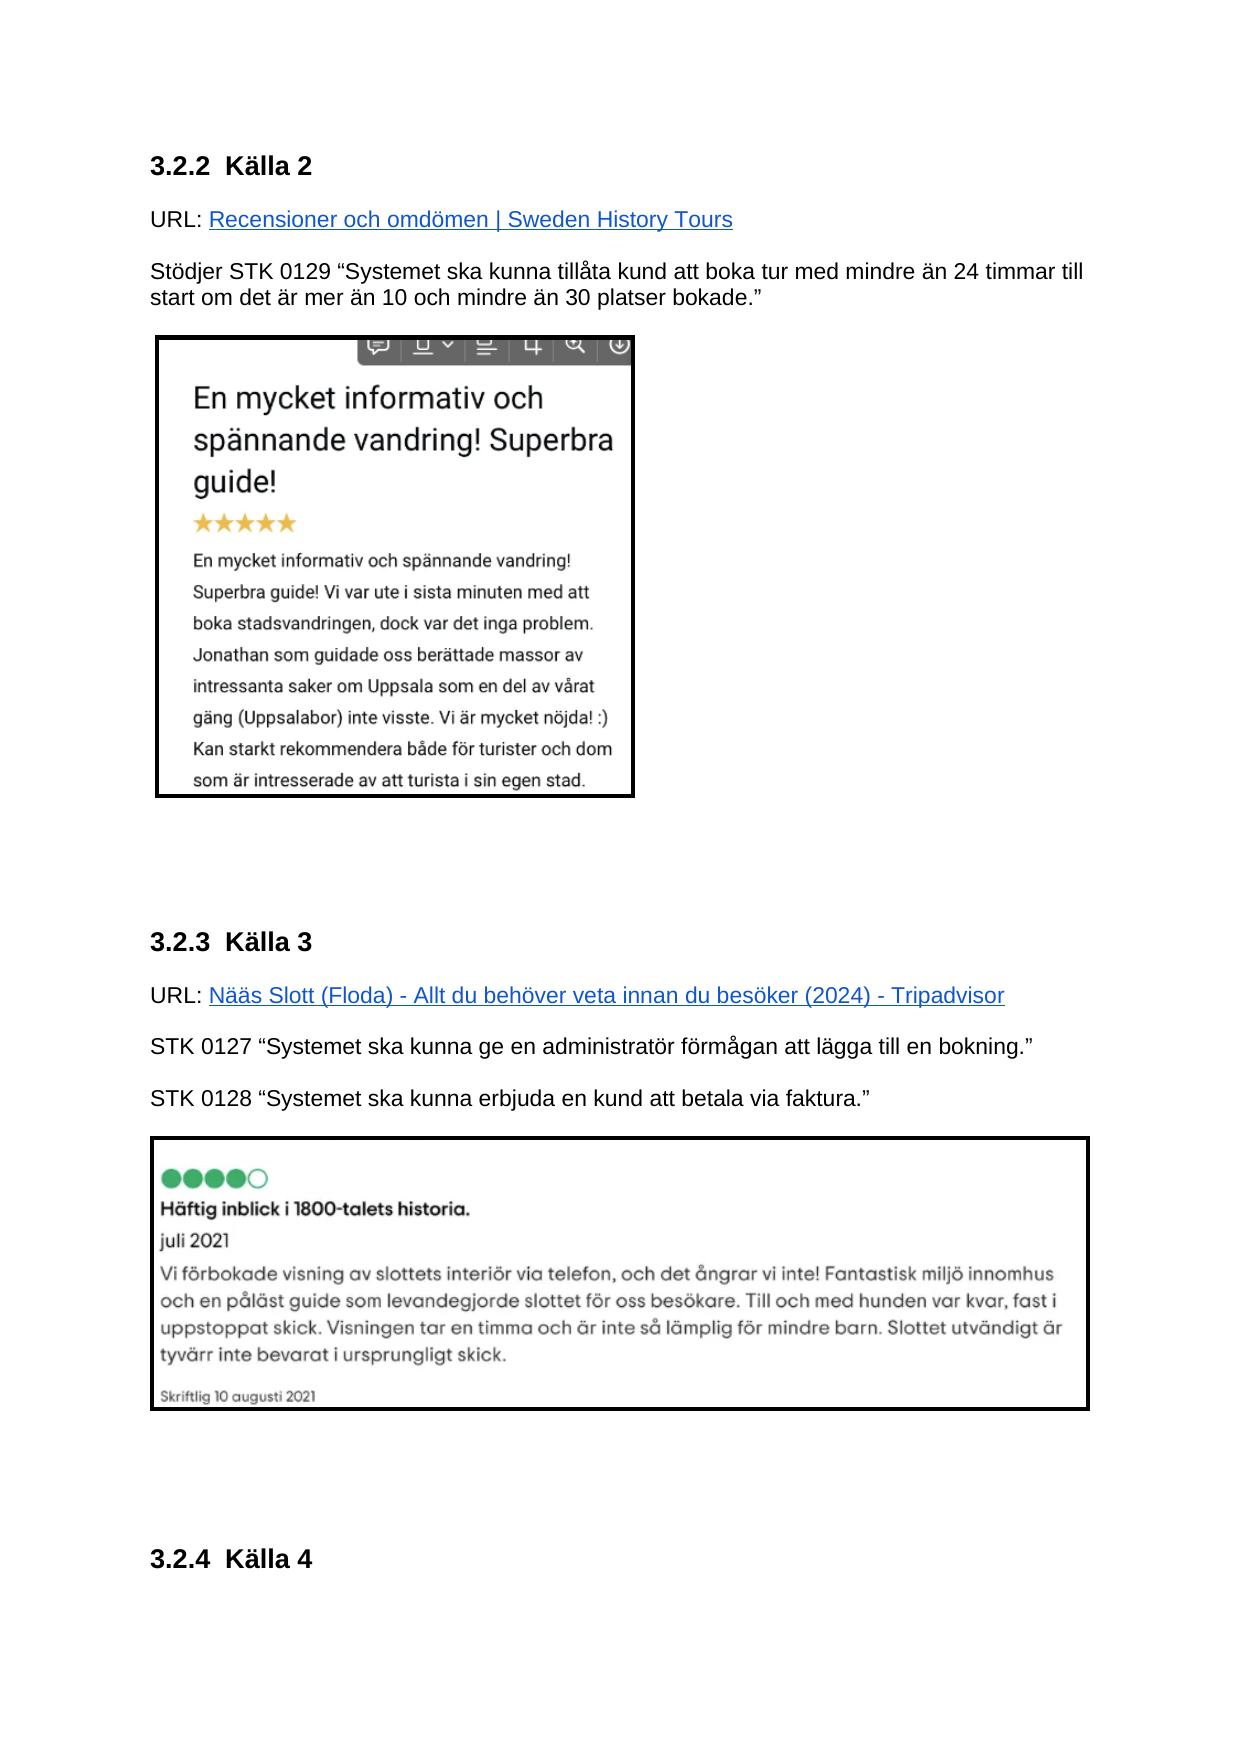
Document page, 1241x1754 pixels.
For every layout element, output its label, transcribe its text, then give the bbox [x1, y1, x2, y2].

subtitle 3.2.4 Källa 4 [150, 1543, 1090, 1574]
picture [159, 340, 631, 794]
text STK 0128 “Systemet ska kunna erbjuda en kund att betala via faktura.” [150, 1084, 1090, 1111]
text URL: Recensioner och omdömen | Sweden History Tours [150, 206, 1090, 233]
subtitle 3.2.2 Källa 2 [150, 150, 1090, 181]
picture [154, 1140, 1086, 1407]
text URL: Nääs Slott (Floda) - Allt du behöver veta innan du besöker (2024) - Tripadvisor [150, 982, 1090, 1008]
text Stödjer STK 0129 “Systemet ska kunna tillåta kund att boka tur med mindre än 24 timmar till start om det är mer än 10 och mindre än 30 platser bokade.” [150, 258, 1090, 310]
subtitle 3.2.3 Källa 3 [150, 926, 1090, 957]
text STK 0127 “Systemet ska kunna ge en administratör förmågan att lägga till en bokning.” [150, 1033, 1090, 1059]
